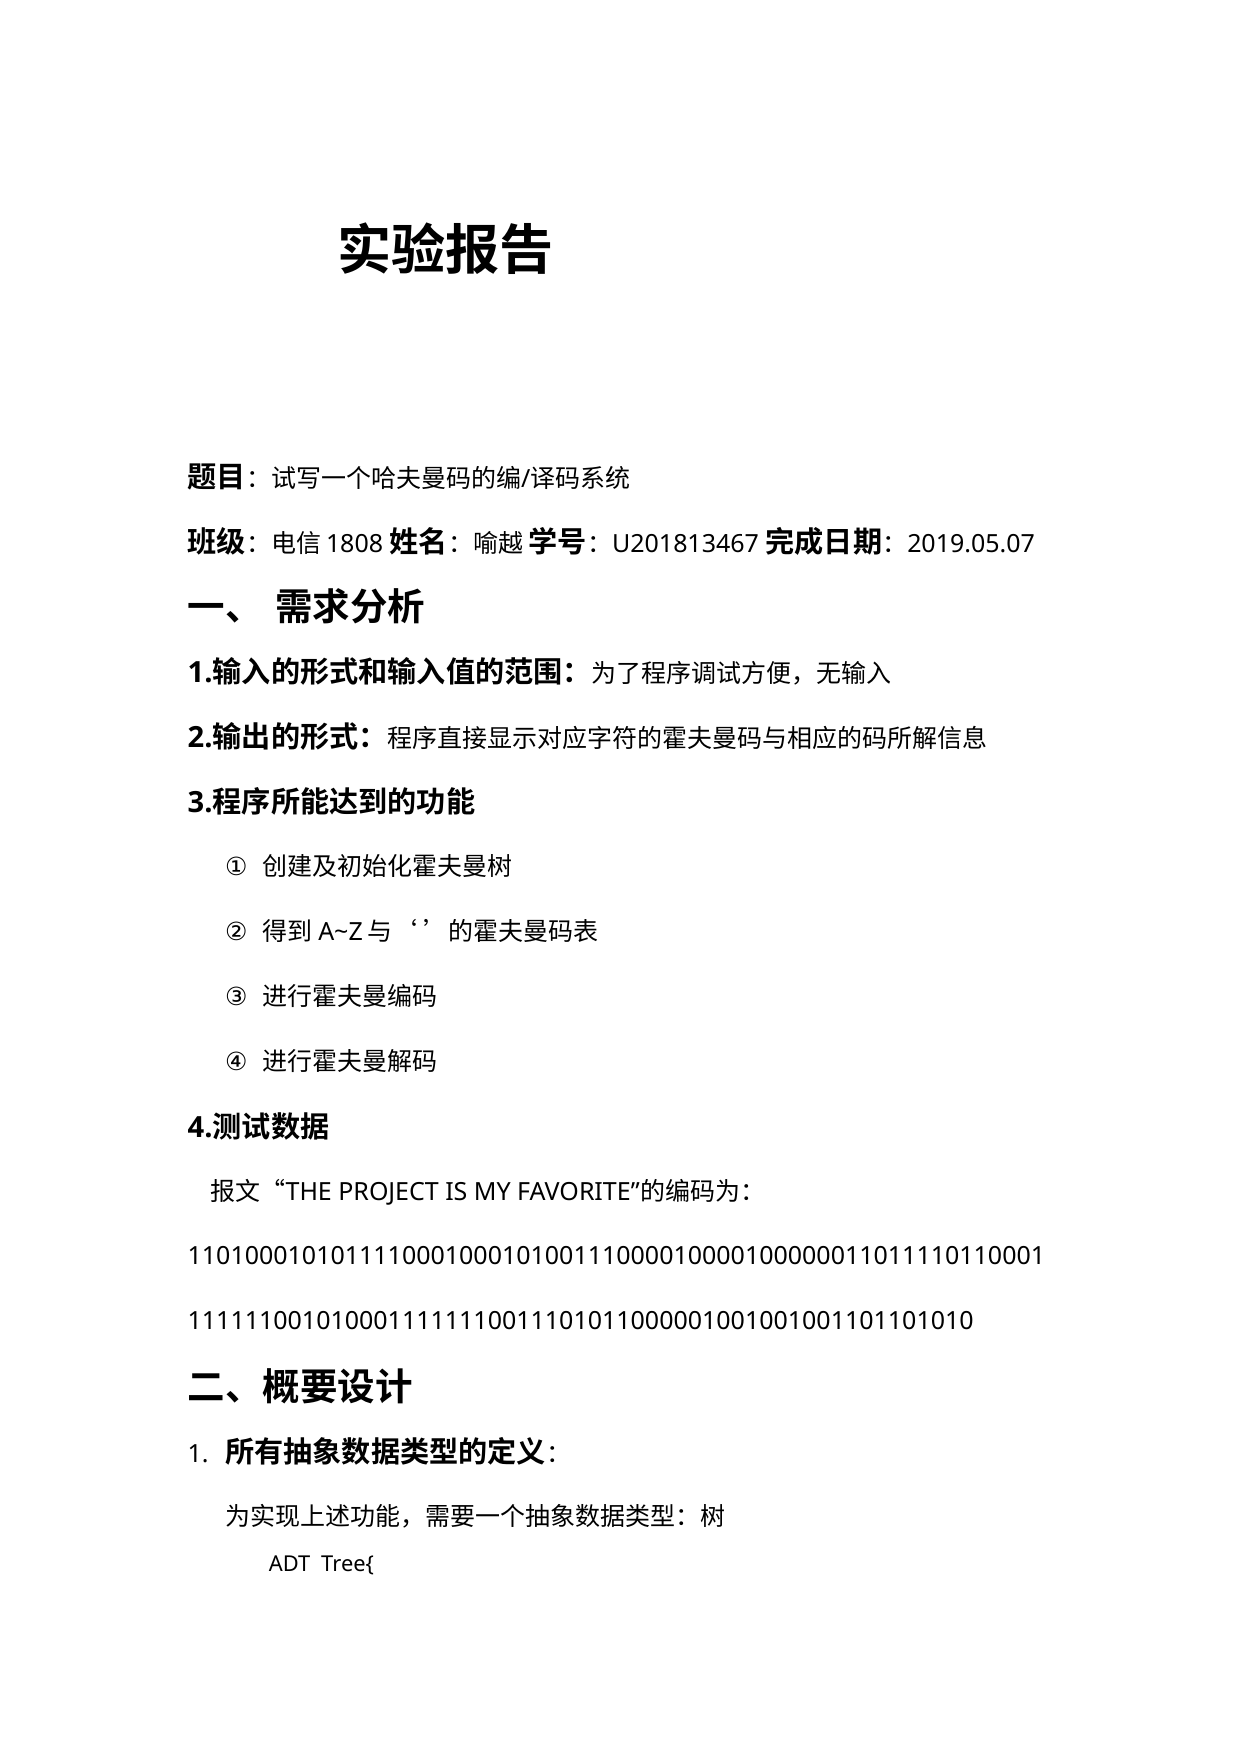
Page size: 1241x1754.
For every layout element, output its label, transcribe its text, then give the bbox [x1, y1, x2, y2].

list 创建及初始化霍夫曼树 [225, 832, 1053, 897]
text 1.输入的形式和输入值的范围：为了程序调试方便，无输入 [187, 637, 1053, 702]
list 进行霍夫曼解码 [225, 1027, 1053, 1092]
text 班级：电信1808 姓名：喻越 学号：U201813467 完成日期：2019.05.07 [187, 507, 1053, 572]
text 1101000101011110001000101001110000100001000000110111101100011111110010100011111110011101011000001001001001101101010 [187, 1222, 1053, 1352]
list 进行霍夫曼编码 [225, 962, 1053, 1027]
text 3.程序所能达到的功能 [187, 767, 1053, 832]
list ADT Tree{ [225, 1547, 1053, 1579]
text 报文“THE PROJECT IS MY FAVORITE”的编码为： [187, 1157, 1053, 1222]
list 所有抽象数据类型的定义： [187, 1417, 1053, 1482]
list 需求分析 [187, 572, 1053, 637]
list 得到 A~Z与‘ ’的霍夫曼码表 [225, 897, 1053, 962]
subtitle 实验报告 [187, 197, 1053, 295]
text 二、概要设计 [187, 1352, 1053, 1417]
text 2.输出的形式：程序直接显示对应字符的霍夫曼码与相应的码所解信息 [187, 702, 1053, 767]
text 题目：试写一个哈夫曼码的编/译码系统 [187, 442, 1053, 507]
list 为实现上述功能，需要一个抽象数据类型：树 [225, 1482, 1053, 1547]
text 4.测试数据 [187, 1092, 1053, 1157]
